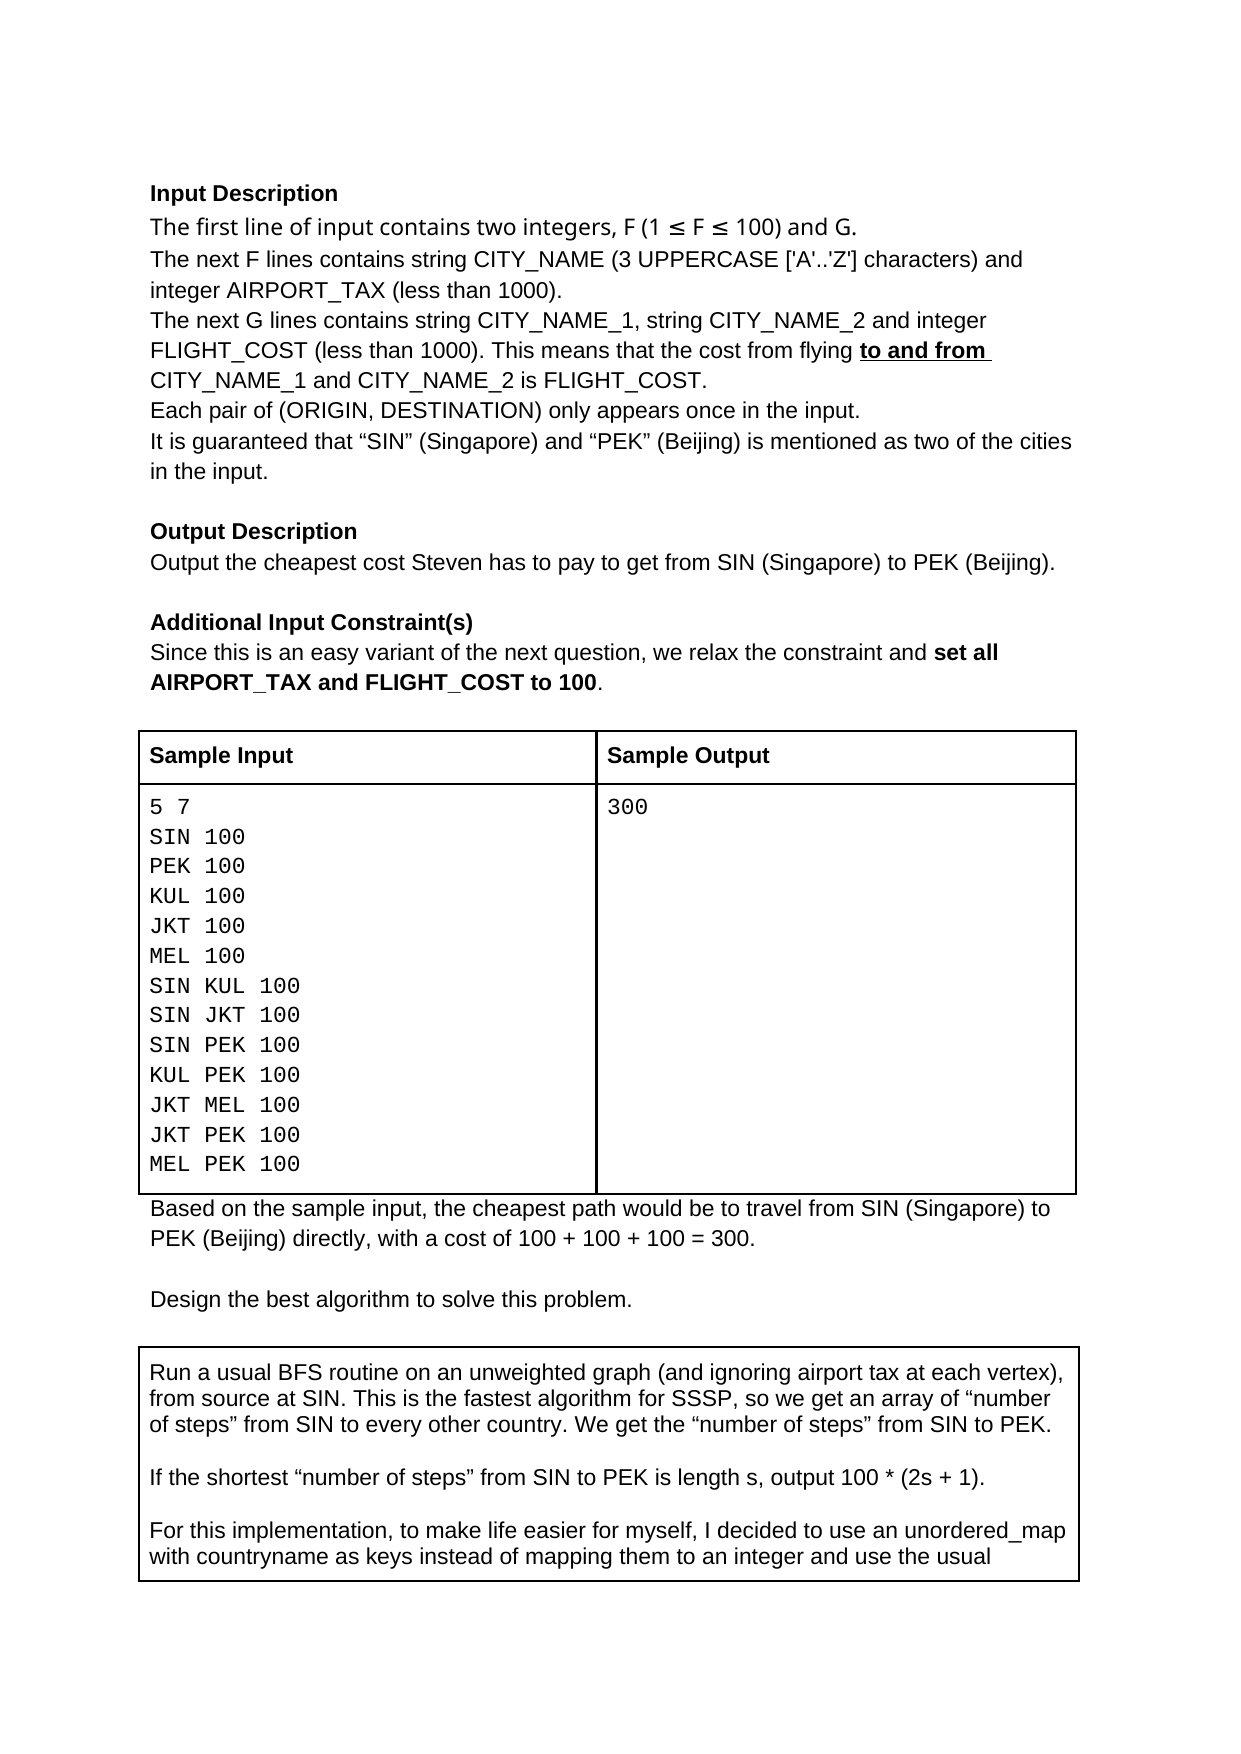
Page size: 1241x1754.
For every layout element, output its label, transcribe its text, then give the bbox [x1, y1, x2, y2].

text Output Description [150, 518, 1090, 544]
text Input Description [150, 180, 1090, 207]
text Design the best algorithm to solve this problem. [150, 1286, 1090, 1312]
text Since this is an easy variant of the next question, we relax the constraint and set all AIRPORT_TAX and FLIGHT_COST to 100. [150, 639, 1090, 696]
text Output the cheapest cost Steven has to pay to get from SIN (Singapore) to PEK (Beijing). [150, 548, 1090, 575]
text Additional Input Constraint(s) [150, 609, 1090, 635]
text The next G lines contains string CITY_NAME_1, string CITY_NAME_2 and integer FLIGHT_COST (less than 1000). This means that the cost from flying to and from CITY_NAME_1 and CITY_NAME_2 is FLIGHT_COST. [150, 307, 1090, 393]
text The next F lines contains string CITY_NAME (3 UPPERCASE ['A'..'Z'] characters) and integer AIRPORT_TAX (less than 1000). [150, 246, 1090, 303]
text Each pair of (ORIGIN, DESTINATION) only appears once in the input. It is guaranteed that “SIN” (Singapore) and “PEK” (Beijing) is mentioned as two of the cities in the input. [150, 397, 1090, 484]
table_cell 300 [598, 785, 1075, 1193]
table_header Sample Input [140, 732, 595, 783]
table_cell 5 7 SIN 100 PEK 100 KUL 100 JKT 100 MEL 100 SIN KUL 100 SIN JKT 100 SIN PEK 100 KUL PEK 100 JKT MEL 100 JKT PEK 100 MEL PEK 100 [140, 785, 595, 1193]
table_header Sample Output [598, 732, 1075, 783]
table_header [140, 1348, 1078, 1580]
text The first line of input contains two integers, F (1 ≤ F ≤ 100) and G. [150, 210, 1090, 242]
text Based on the sample input, the cheapest path would be to travel from SIN (Singapore) to PEK (Beijing) directly, with a cost of 100 + 100 + 100 = 300. [150, 1195, 1090, 1252]
